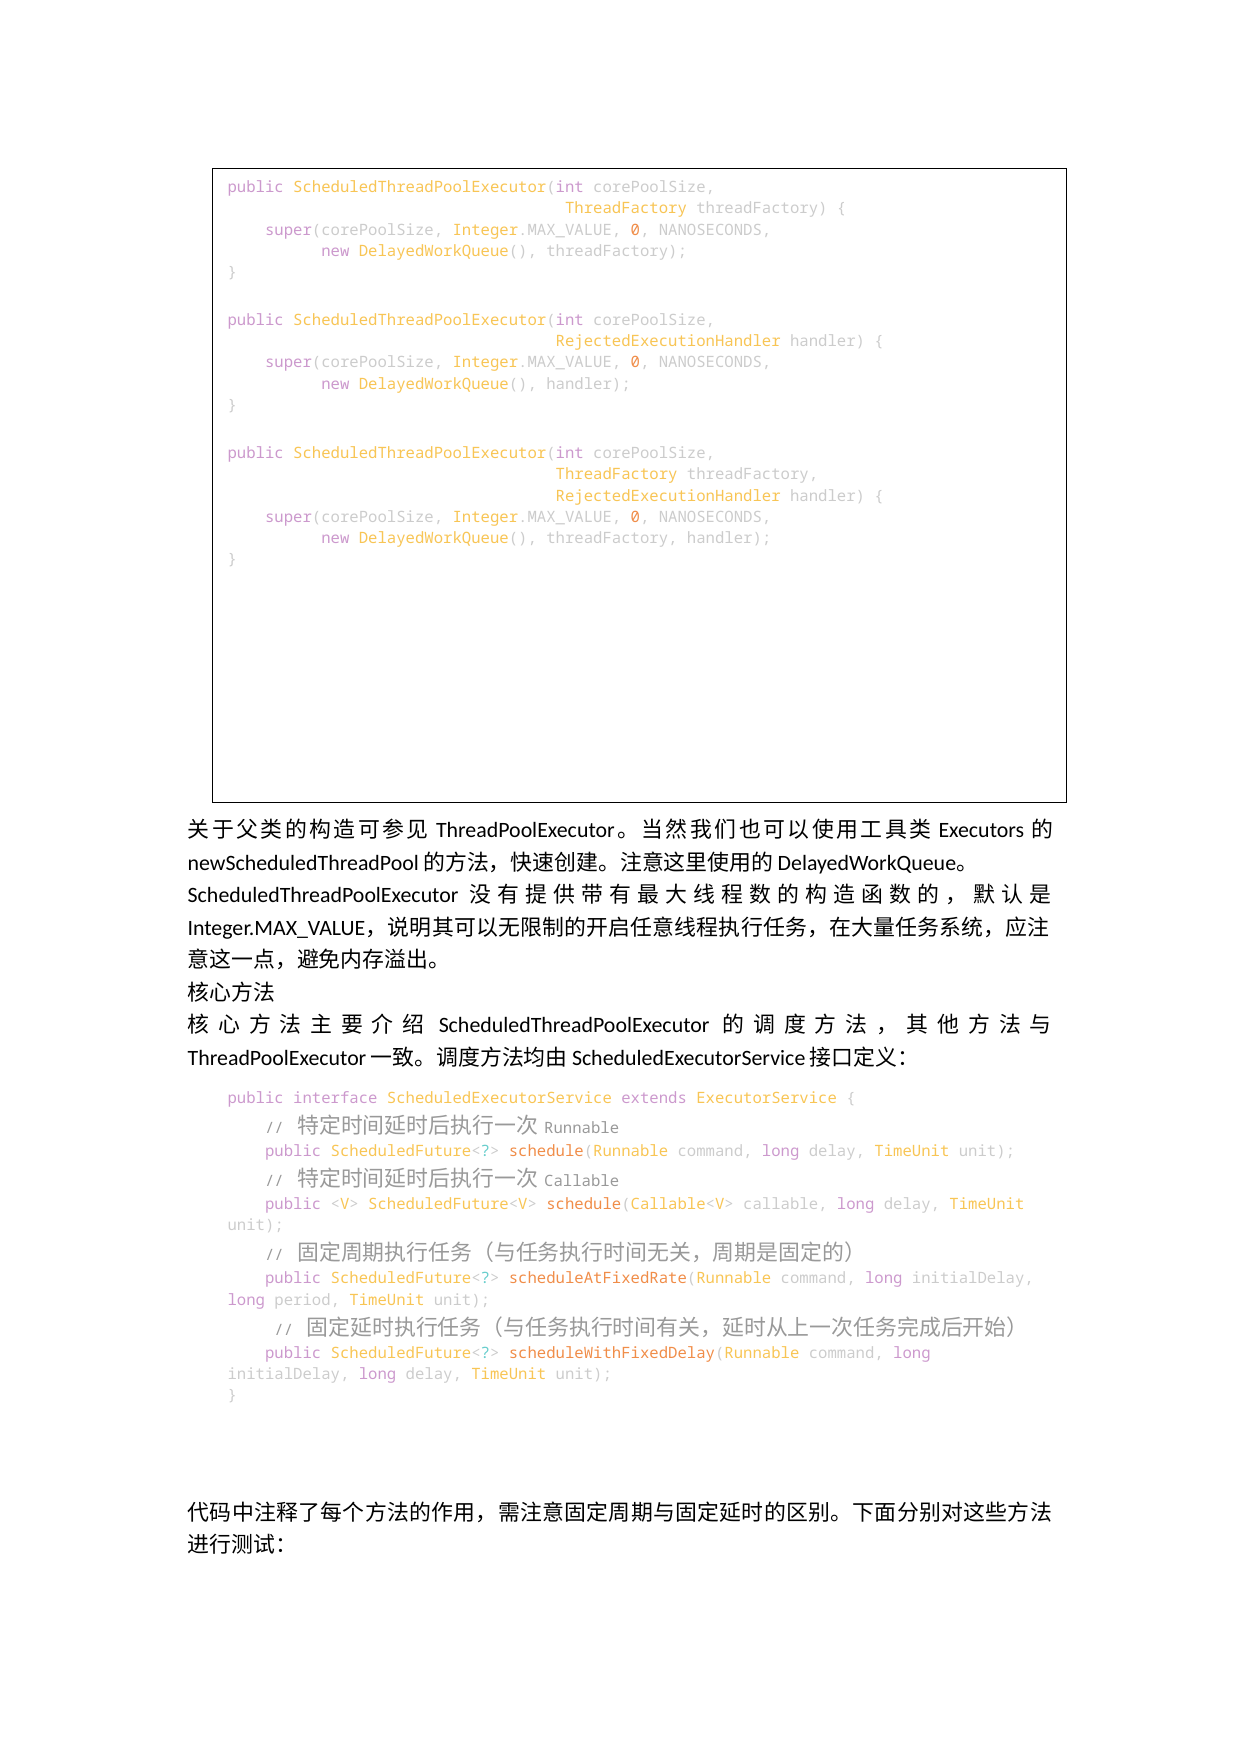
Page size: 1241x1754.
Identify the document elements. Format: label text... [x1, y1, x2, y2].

text 关于父类的构造可参见ThreadPoolExecutor。当然我们也可以使用工具类Executors的newScheduledThreadPool的方法，快速创建。注意这里使用的DelayedWorkQueue。 [187, 812, 1053, 877]
text 核心方法 [187, 974, 1053, 1007]
text 核心方法主要介绍ScheduledThreadPoolExecutor的调度方法，其他方法与ThreadPoolExecutor一致。调度方法均由ScheduledExecutorService接口定义： [187, 1007, 1053, 1072]
text ScheduledThreadPoolExecutor没有提供带有最大线程数的构造函数的，默认是Integer.MAX_VALUE，说明其可以无限制的开启任意线程执行任务，在大量任务系统，应注意这一点，避免内存溢出。 [187, 877, 1053, 974]
text 代码中注释了每个方法的作用，需注意固定周期与固定延时的区别。下面分别对这些方法进行测试： [187, 1494, 1053, 1559]
